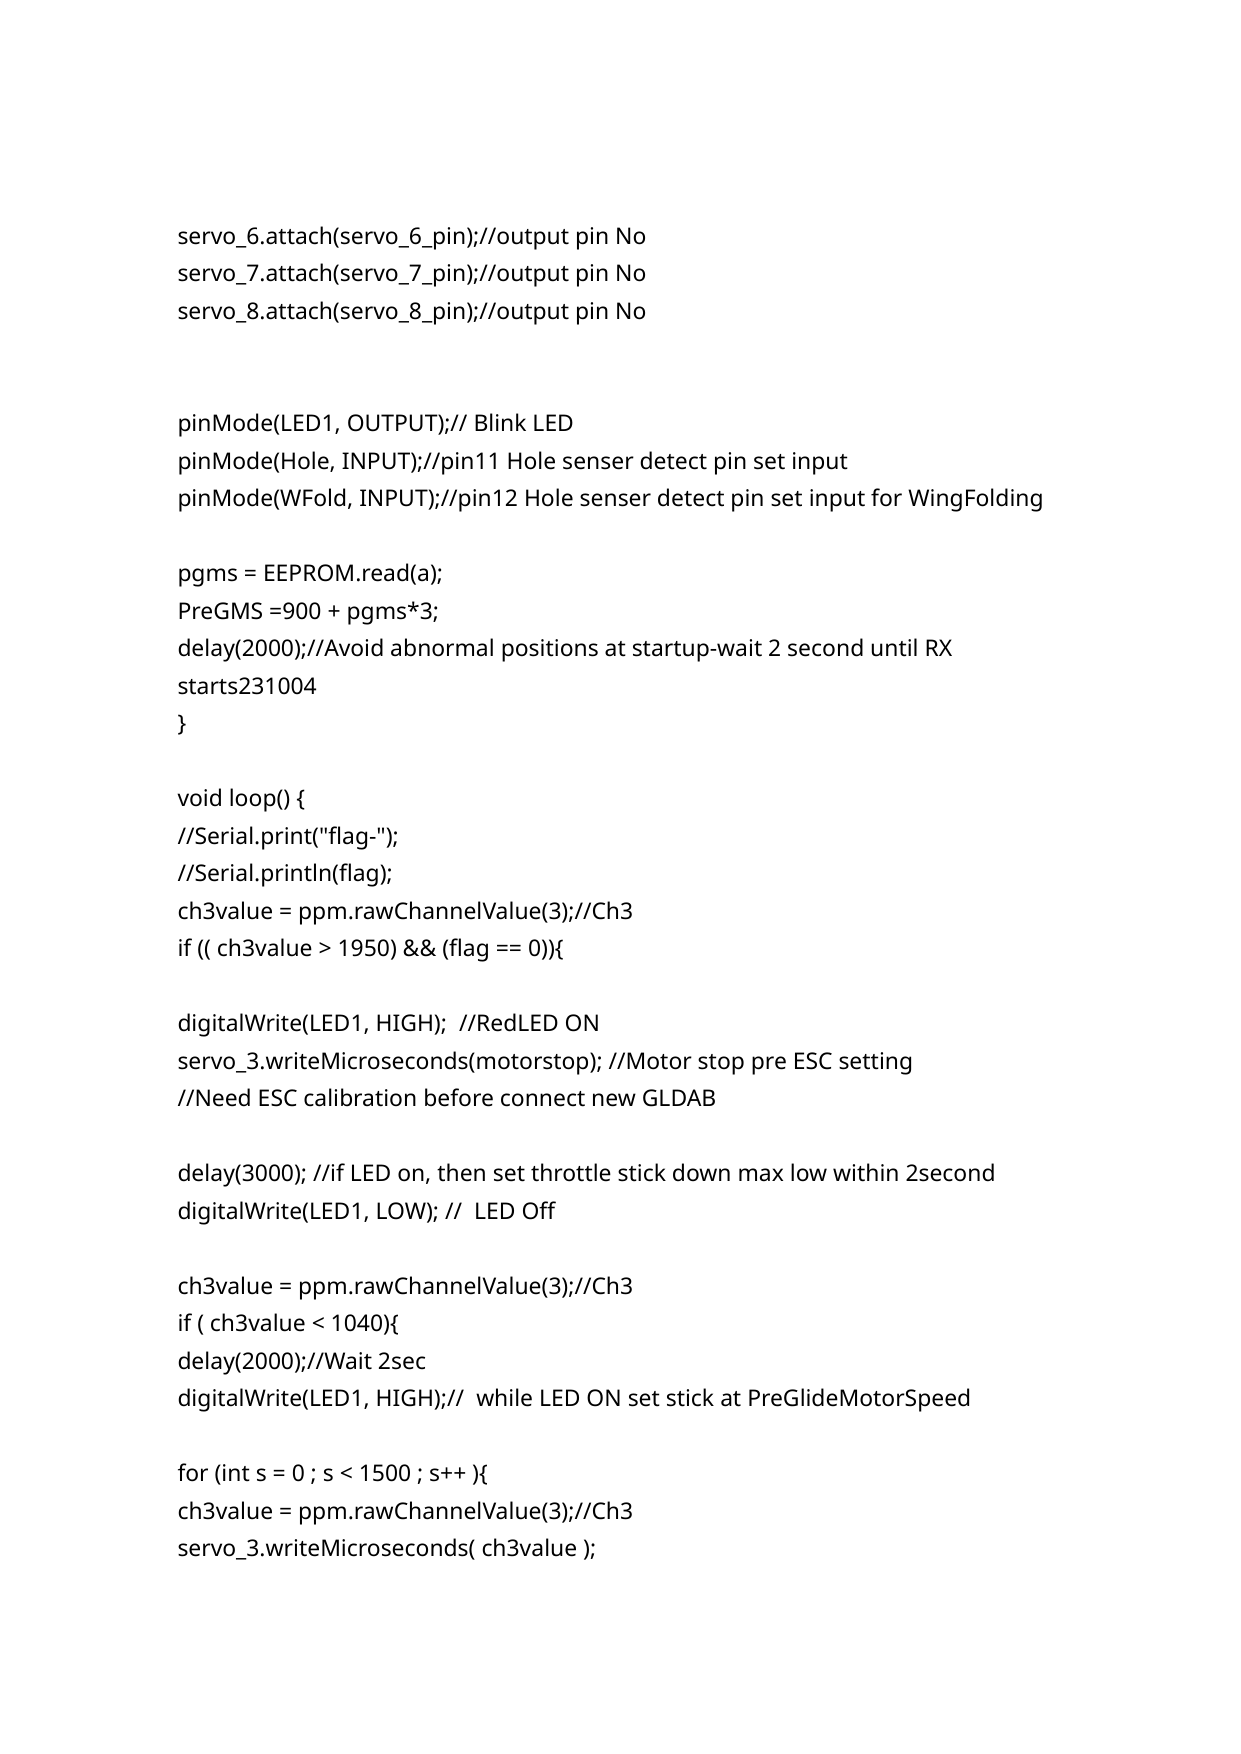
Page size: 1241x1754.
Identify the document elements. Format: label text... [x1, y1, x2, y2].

text ch3value = ppm.rawChannelValue(3);//Ch3 [177, 1267, 1063, 1304]
text pinMode(LED1, OUTPUT);// Blink LED [177, 404, 1063, 442]
text } [177, 704, 1063, 742]
text servo_3.writeMicroseconds( ch3value ); [177, 1529, 1063, 1567]
text servo_8.attach(servo_8_pin);//output pin No [177, 292, 1063, 329]
text servo_7.attach(servo_7_pin);//output pin No [177, 254, 1063, 292]
text if (( ch3value > 1950) && (flag == 0)){ [177, 929, 1063, 967]
text for (int s = 0 ; s < 1500 ; s++ ){ [177, 1454, 1063, 1492]
text //Need ESC calibration before connect new GLDAB [177, 1079, 1063, 1117]
text digitalWrite(LED1, HIGH);// while LED ON set stick at PreGlideMotorSpeed [177, 1379, 1063, 1417]
text pinMode(Hole, INPUT);//pin11 Hole senser detect pin set input [177, 442, 1063, 479]
text if ( ch3value < 1040){ [177, 1304, 1063, 1342]
text void loop() { [177, 779, 1063, 817]
text delay(2000);//Wait 2sec [177, 1342, 1063, 1379]
text digitalWrite(LED1, HIGH); //RedLED ON [177, 1004, 1063, 1042]
text servo_6.attach(servo_6_pin);//output pin No [177, 217, 1063, 254]
text digitalWrite(LED1, LOW); // LED Off [177, 1192, 1063, 1229]
text pgms = EEPROM.read(a); [177, 554, 1063, 592]
text ch3value = ppm.rawChannelValue(3);//Ch3 [177, 1492, 1063, 1529]
text servo_3.writeMicroseconds(motorstop); //Motor stop pre ESC setting [177, 1042, 1063, 1079]
text //Serial.print("flag-"); [177, 817, 1063, 854]
text delay(2000);//Avoid abnormal positions at startup-wait 2 second until RX starts231004 [177, 629, 1063, 704]
text delay(3000); //if LED on, then set throttle stick down max low within 2second [177, 1154, 1063, 1192]
text PreGMS =900 + pgms*3; [177, 592, 1063, 629]
text ch3value = ppm.rawChannelValue(3);//Ch3 [177, 892, 1063, 929]
text //Serial.println(flag); [177, 854, 1063, 892]
text pinMode(WFold, INPUT);//pin12 Hole senser detect pin set input for WingFolding [177, 479, 1063, 517]
